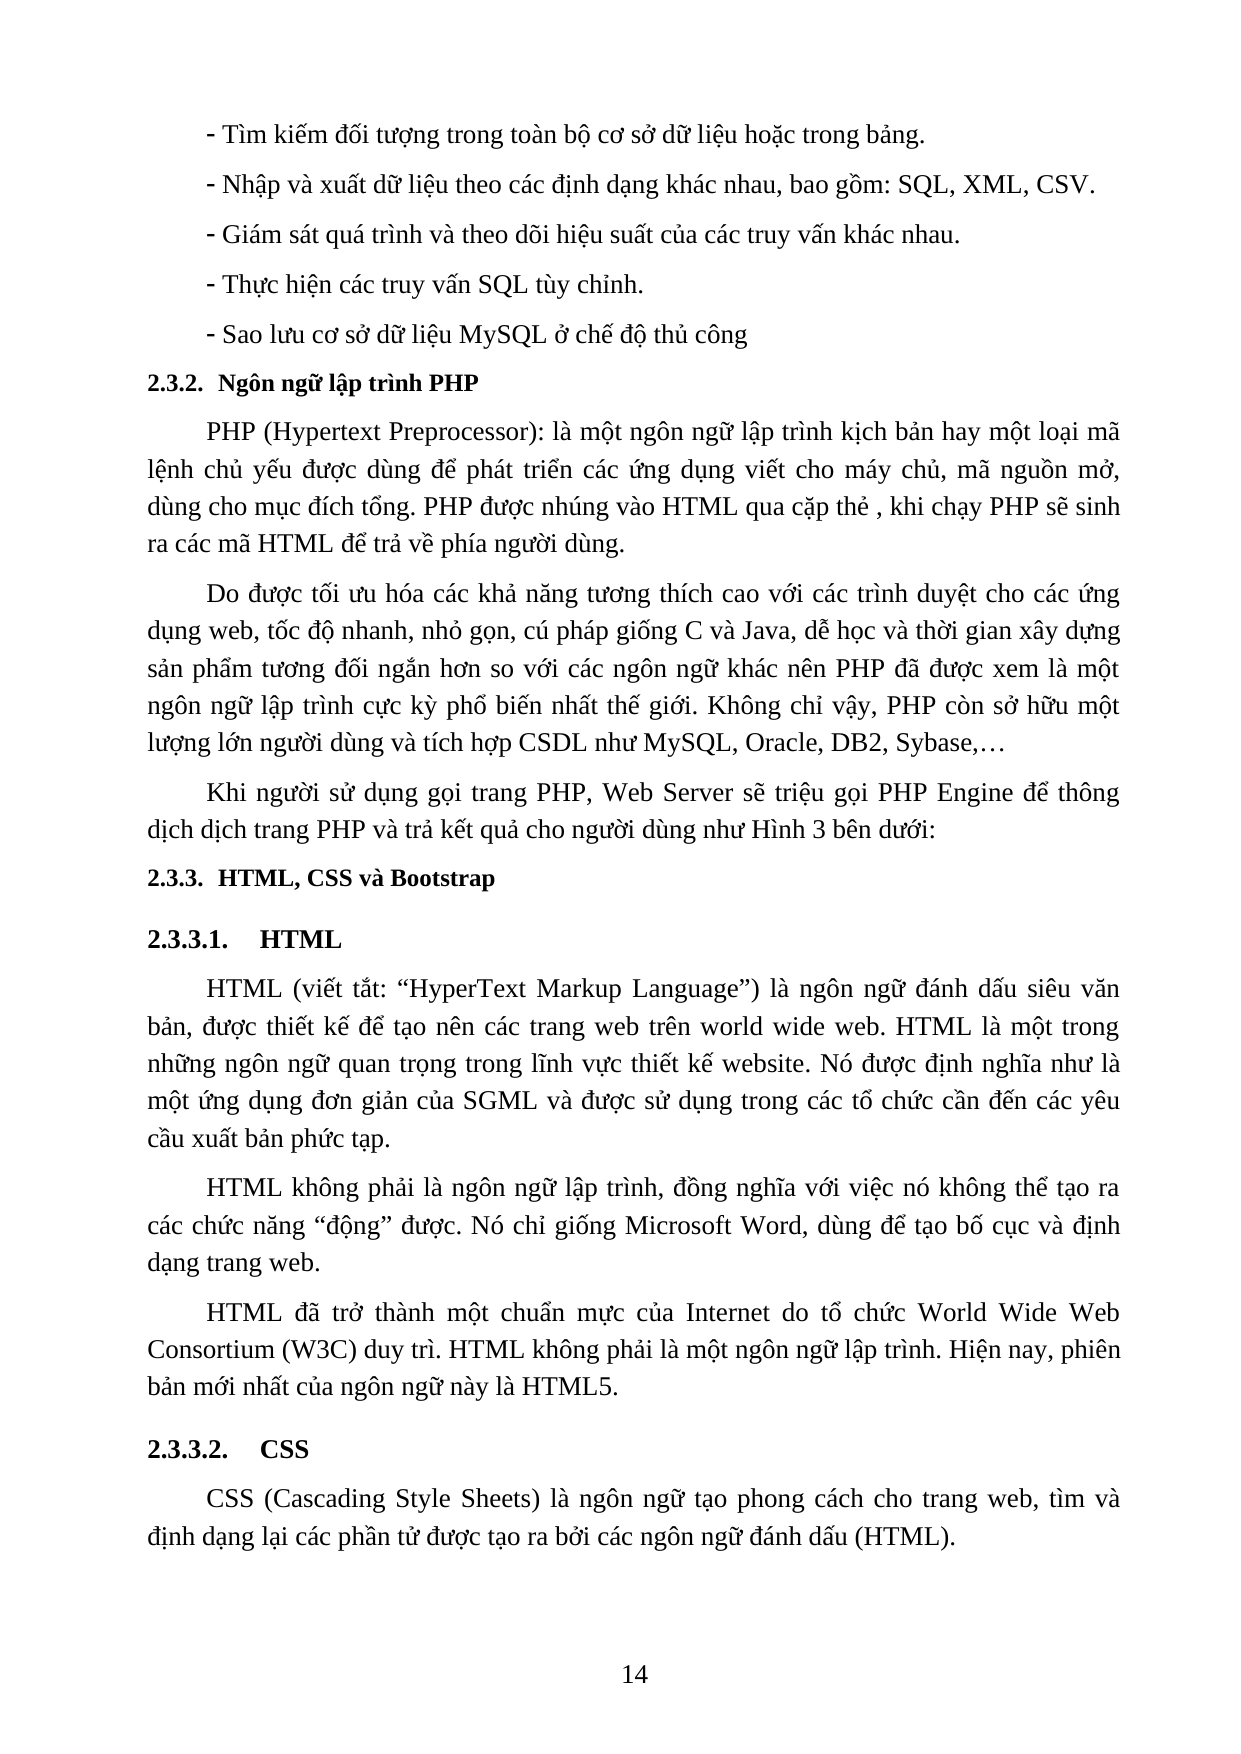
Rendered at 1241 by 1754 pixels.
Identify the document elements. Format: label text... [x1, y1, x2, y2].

text CSS (Cascading Style Sheets) là ngôn ngữ tạo phong cách cho trang web, tìm và định dạng lại các phần tử được tạo ra bởi các ngôn ngữ đánh dấu (HTML). [147, 1482, 1122, 1551]
text Do được tối ưu hóa các khả năng tương thích cao với các trình duyệt cho các ứng dụng web, tốc độ nhanh, nhỏ gọn, cú pháp giống C và Java, dễ học và thời gian xây dựng sản phẩm tương đối ngắn hơn so với các ngôn ngữ khác nên PHP đã được xem là một ngôn ngữ lập trình cực kỳ phổ biến nhất thế giới. Không chỉ vậy, PHP còn sở hữu một lượng lớn người dùng và tích hợp CSDL như MySQL, Oracle, DB2, Sybase,… [147, 577, 1122, 757]
text HTML không phải là ngôn ngữ lập trình, đồng nghĩa với việc nó không thể tạo ra các chức năng “động” được. Nó chỉ giống Microsoft Word, dùng để tạo bố cục và định dạng trang web. [147, 1171, 1122, 1277]
text Giám sát quá trình và theo dõi hiệu suất của các truy vấn khác nhau. [147, 218, 1122, 250]
subtitle HTML, CSS và Bootstrap [147, 863, 1122, 892]
text Sao lưu cơ sở dữ liệu MySQL ở chế độ thủ công [147, 318, 1122, 350]
subtitle HTML [147, 923, 1122, 954]
text PHP (Hypertext Preprocessor): là một ngôn ngữ lập trình kịch bản hay một loại mã lệnh chủ yếu được dùng để phát triển các ứng dụng viết cho máy chủ, mã nguồn mở, dùng cho mục đích tổng. PHP được nhúng vào HTML qua cặp thẻ , khi chạy PHP sẽ sinh ra các mã HTML để trả về phía người dùng. [147, 416, 1122, 558]
text Khi người sử dụng gọi trang PHP, Web Server sẽ triệu gọi PHP Engine để thông dịch dịch trang PHP và trả kết quả cho người dùng như Hình 3 bên dưới: [147, 776, 1122, 844]
text Thực hiện các truy vấn SQL tùy chỉnh. [147, 268, 1122, 300]
text Tìm kiếm đối tượng trong toàn bộ cơ sở dữ liệu hoặc trong bảng. [147, 118, 1122, 150]
text Nhập và xuất dữ liệu theo các định dạng khác nhau, bao gồm: SQL, XML, CSV. [147, 168, 1122, 200]
subtitle Ngôn ngữ lập trình PHP [147, 368, 1122, 397]
text HTML (viết tắt: “HyperText Markup Language”) là ngôn ngữ đánh dấu siêu văn bản, được thiết kế để tạo nên các trang web trên world wide web. HTML là một trong những ngôn ngữ quan trọng trong lĩnh vực thiết kế website. Nó được định nghĩa như là một ứng dụng đơn giản của SGML và được sử dụng trong các tổ chức cần đến các yêu cầu xuất bản phức tạp. [147, 972, 1122, 1153]
subtitle CSS [147, 1433, 1122, 1464]
text HTML đã trở thành một chuẩn mực của Internet do tổ chức World Wide Web Consortium (W3C) duy trì. HTML không phải là một ngôn ngữ lập trình. Hiện nay, phiên bản mới nhất của ngôn ngữ này là HTML5. [147, 1296, 1122, 1402]
